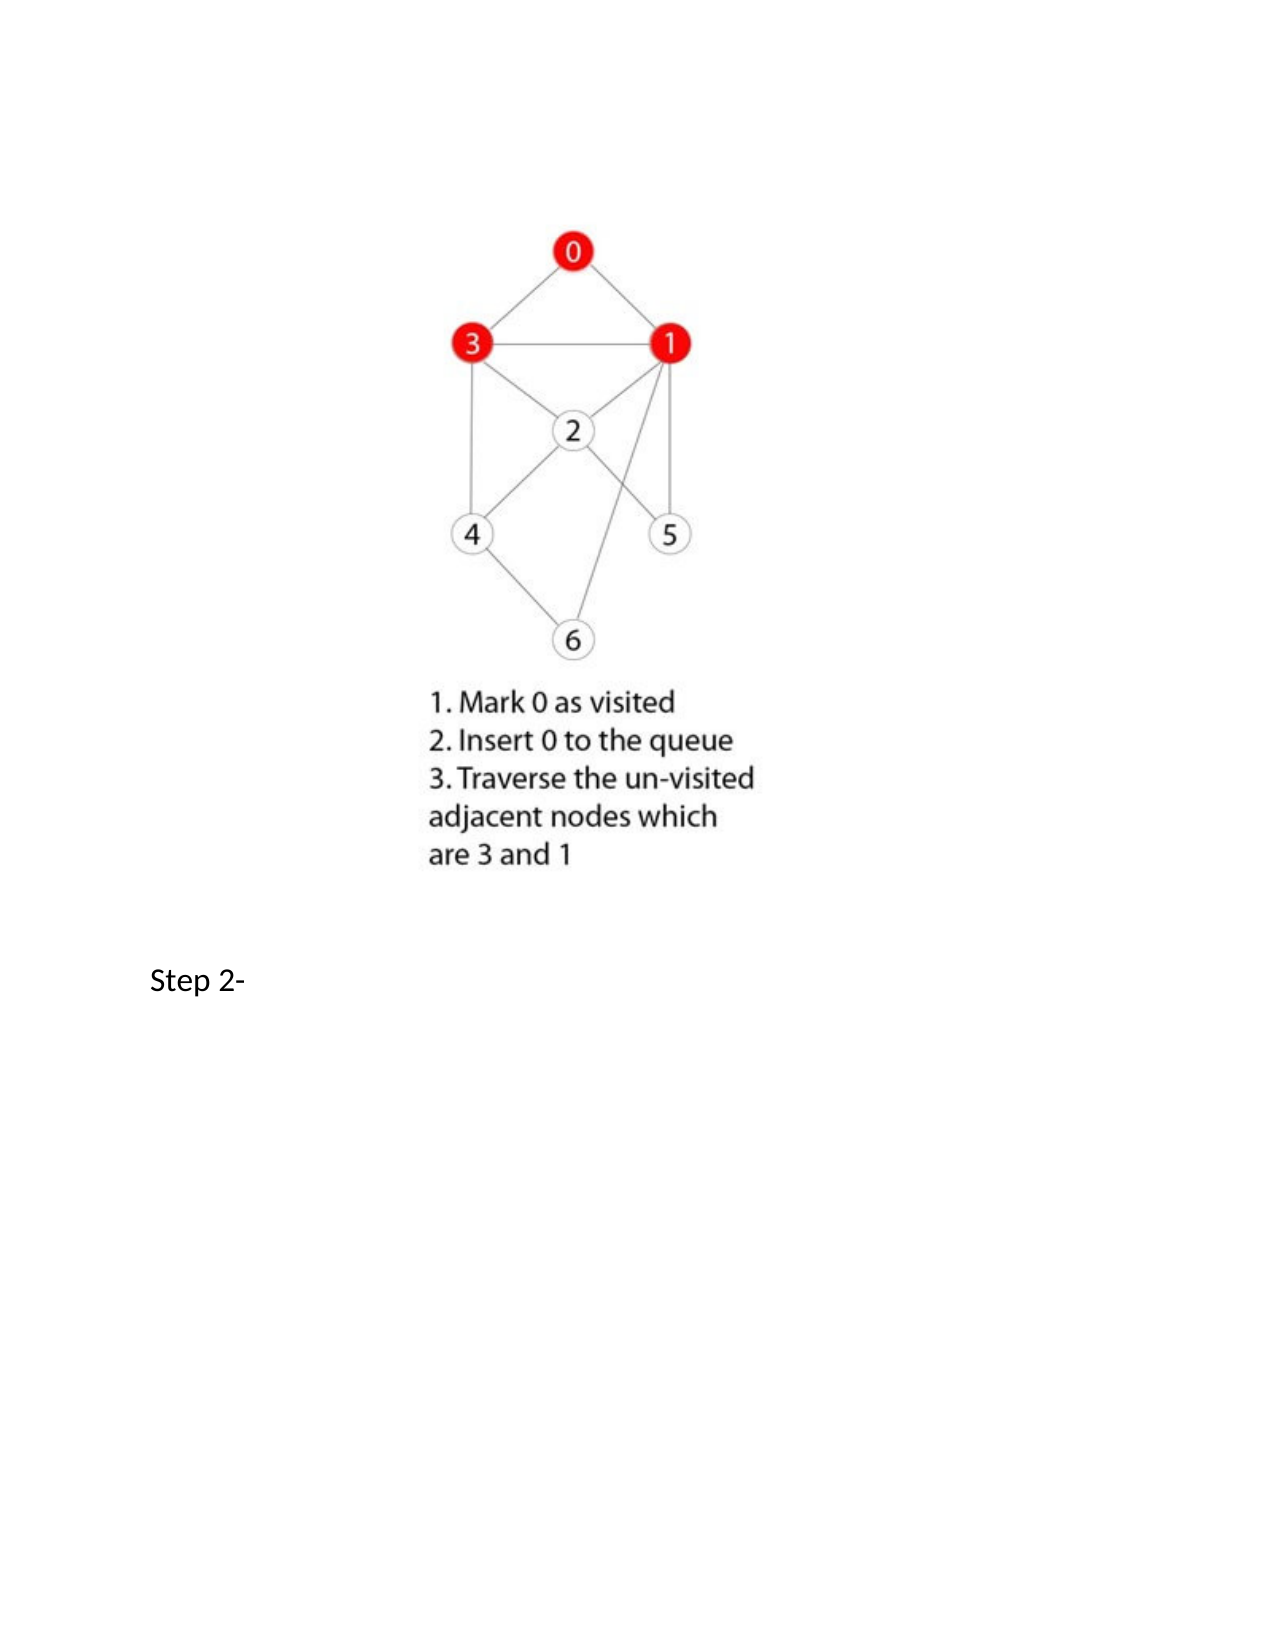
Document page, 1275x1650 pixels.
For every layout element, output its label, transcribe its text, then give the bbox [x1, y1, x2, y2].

picture [368, 150, 791, 960]
text Step 2- [150, 959, 1125, 1000]
